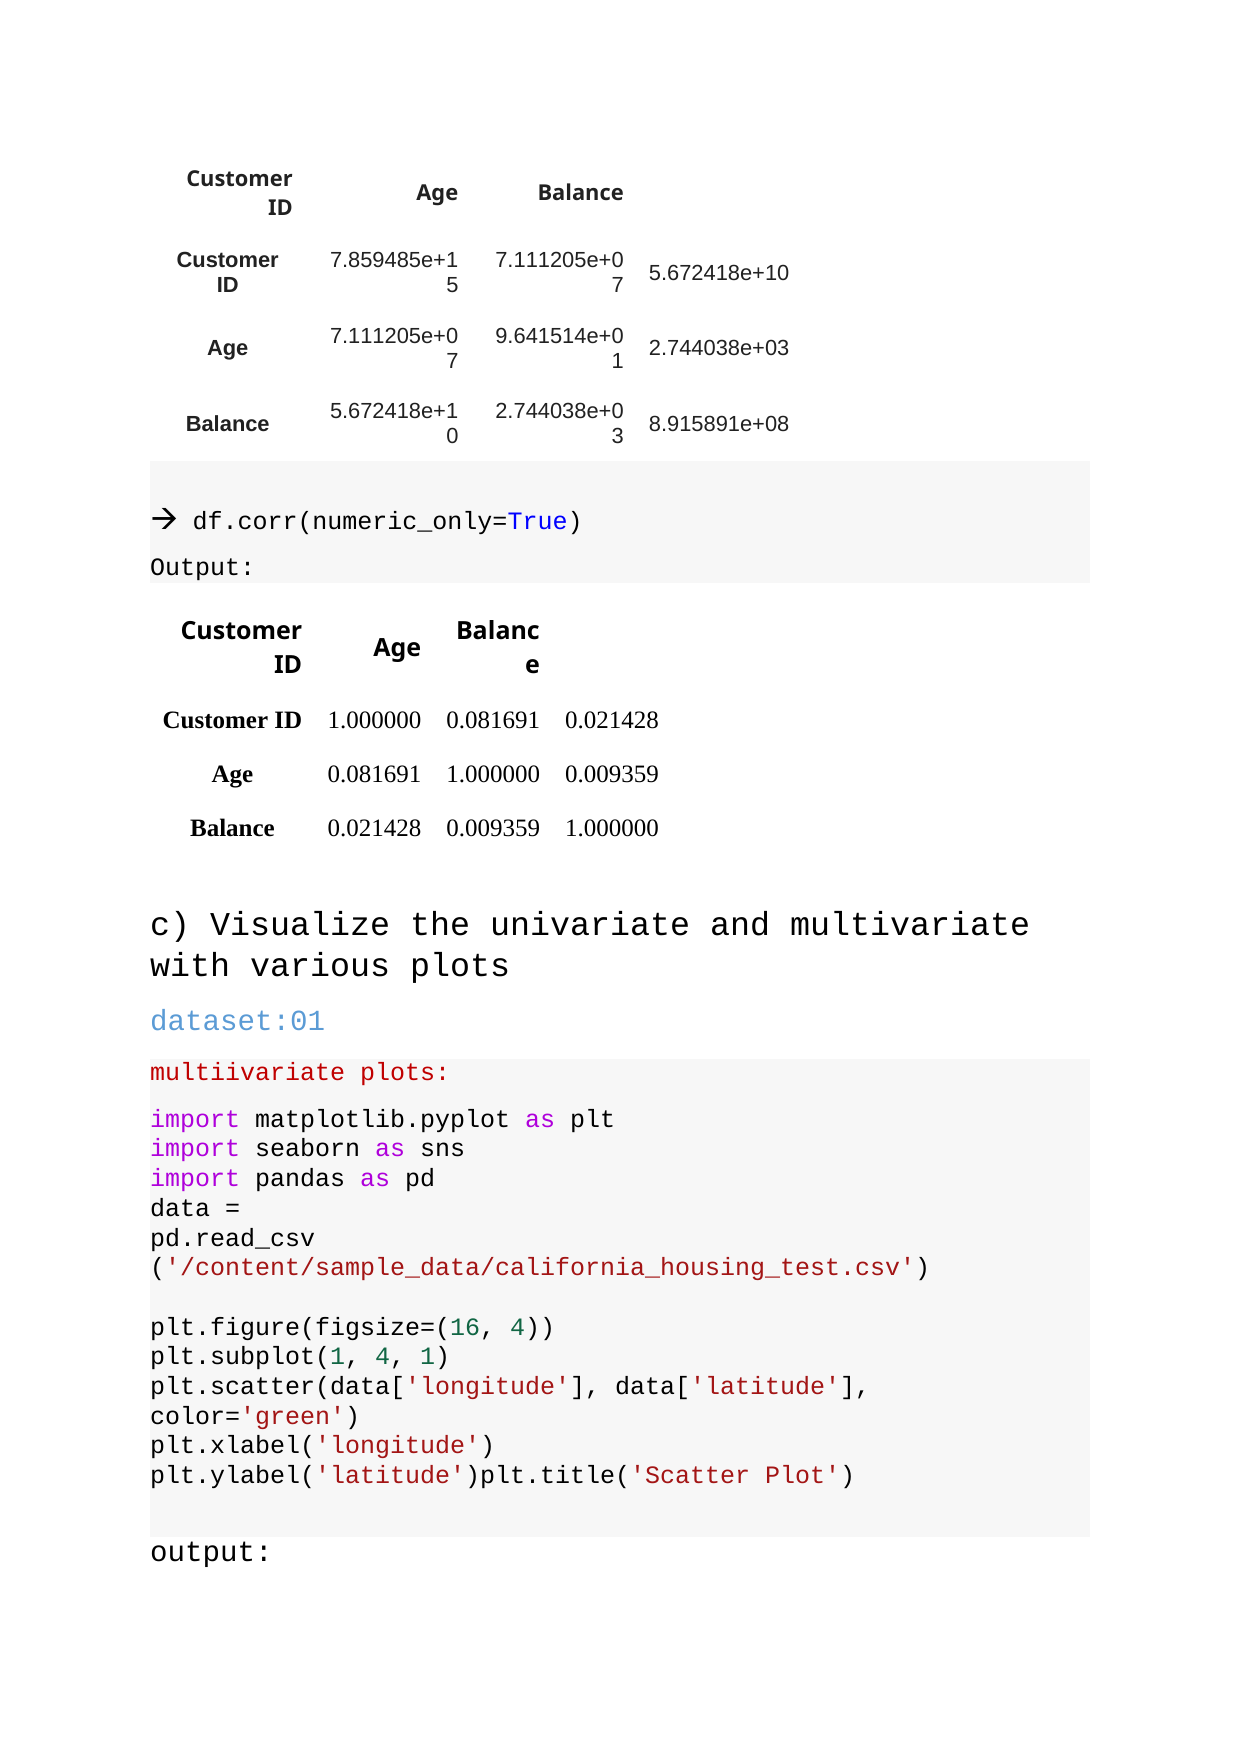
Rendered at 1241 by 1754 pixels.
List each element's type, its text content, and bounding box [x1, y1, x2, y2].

text plt.ylabel('latitude')plt.title('Scatter Plot') [150, 1461, 1090, 1491]
text data = pd.read_csv('/content/sample_data/california_housing_test.csv') [150, 1194, 1090, 1283]
text import matplotlib.pyplot as plt [150, 1105, 1090, 1135]
text plt.subplot(1, 4, 1) [150, 1342, 1090, 1372]
text plt.scatter(data['longitude'], data['latitude'], color='green') [150, 1372, 1090, 1432]
text Output: [150, 553, 1090, 583]
text plt.xlabel('longitude') [150, 1432, 1090, 1461]
text c) Visualize the univariate and multivariate with various plots [150, 908, 1090, 987]
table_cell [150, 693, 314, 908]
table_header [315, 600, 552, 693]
text multiivariate plots: [150, 1059, 1090, 1088]
text dataset:01 [150, 1006, 1090, 1039]
text import pandas as pd [150, 1164, 1090, 1194]
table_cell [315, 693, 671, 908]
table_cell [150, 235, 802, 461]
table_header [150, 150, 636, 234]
text plt.figure(figsize=(16, 4)) [150, 1313, 1090, 1342]
text df.corr(numeric_only=True) [150, 507, 1090, 537]
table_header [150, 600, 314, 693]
text output: [150, 1537, 1090, 1570]
text import seaborn as sns [150, 1135, 1090, 1164]
